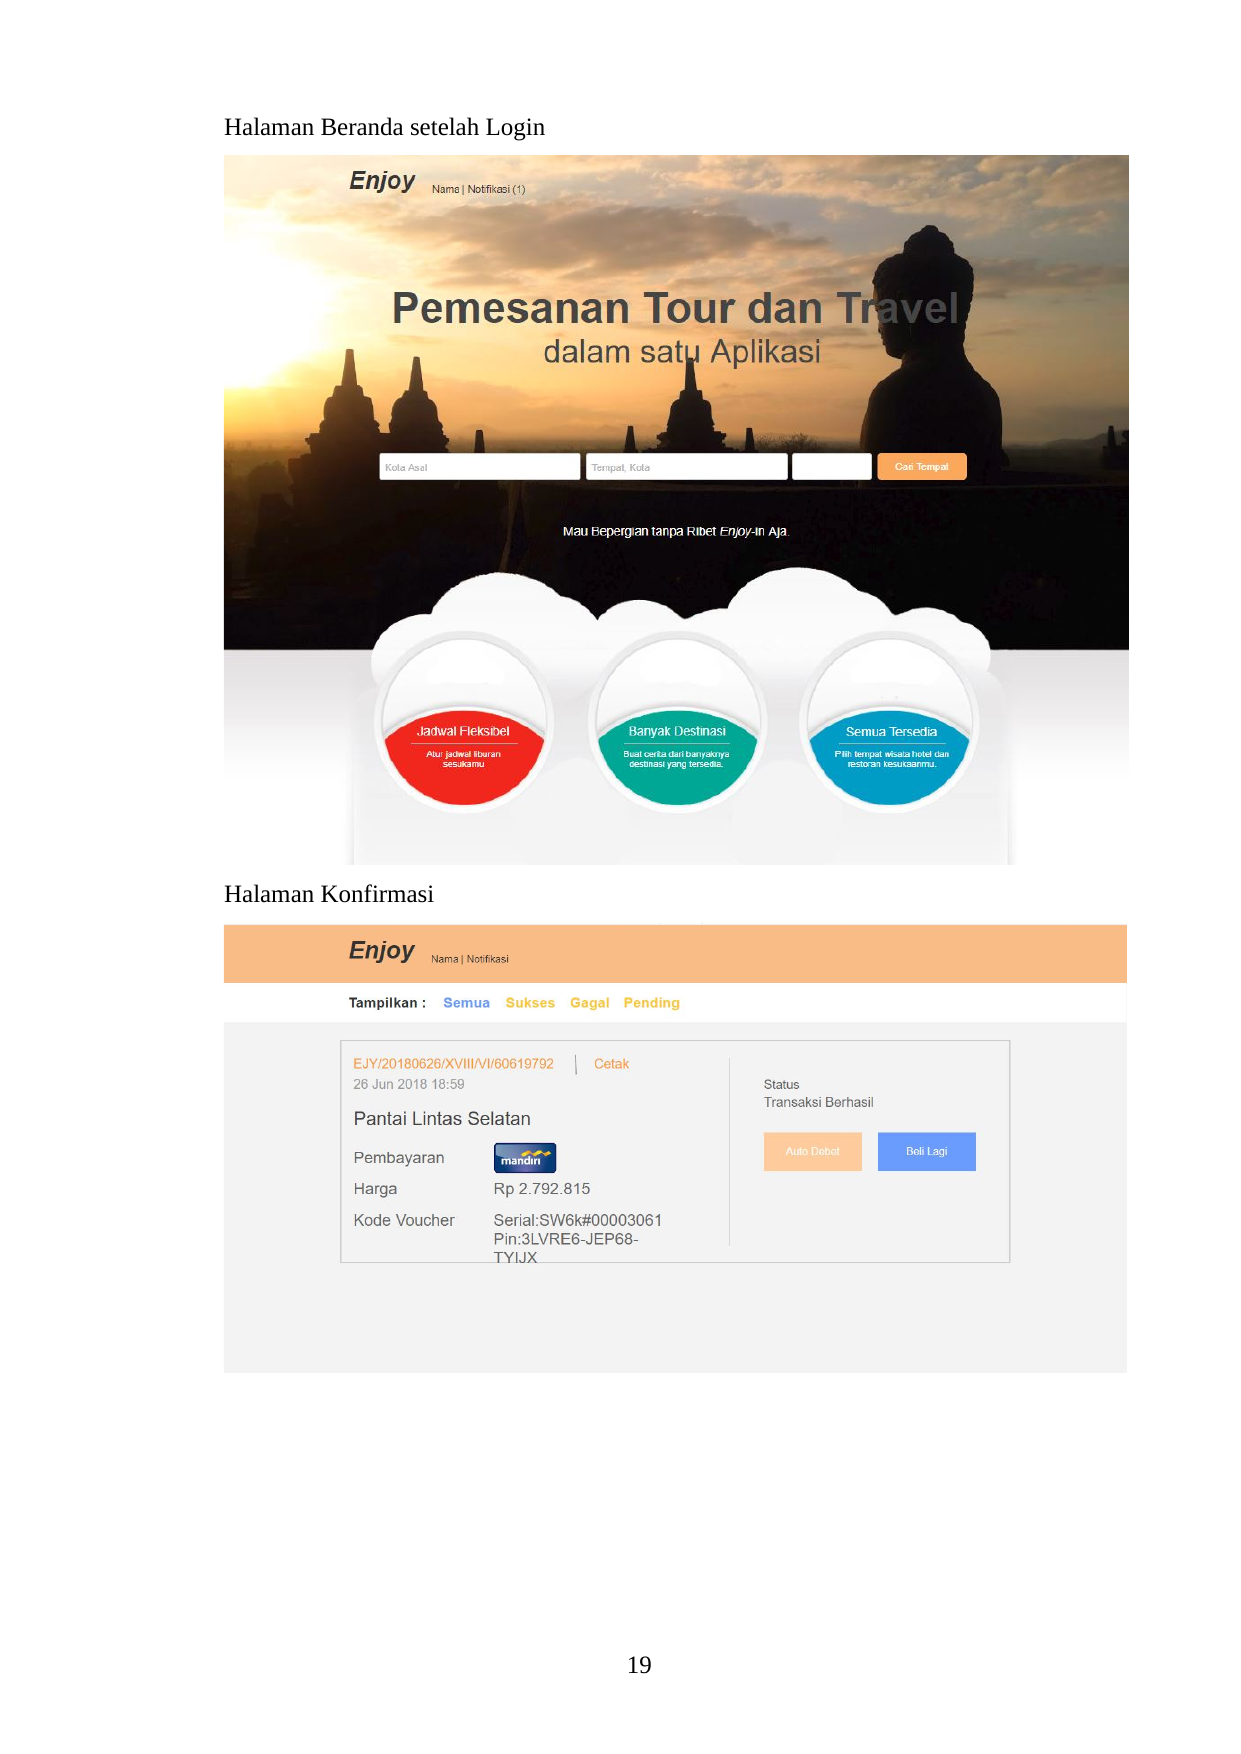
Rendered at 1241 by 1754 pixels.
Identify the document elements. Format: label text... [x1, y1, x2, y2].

text Halaman Konfirmasi [224, 879, 1128, 908]
picture [223, 155, 1129, 865]
picture [223, 922, 1127, 1373]
text Halaman Beranda setelah Login [224, 112, 1128, 141]
